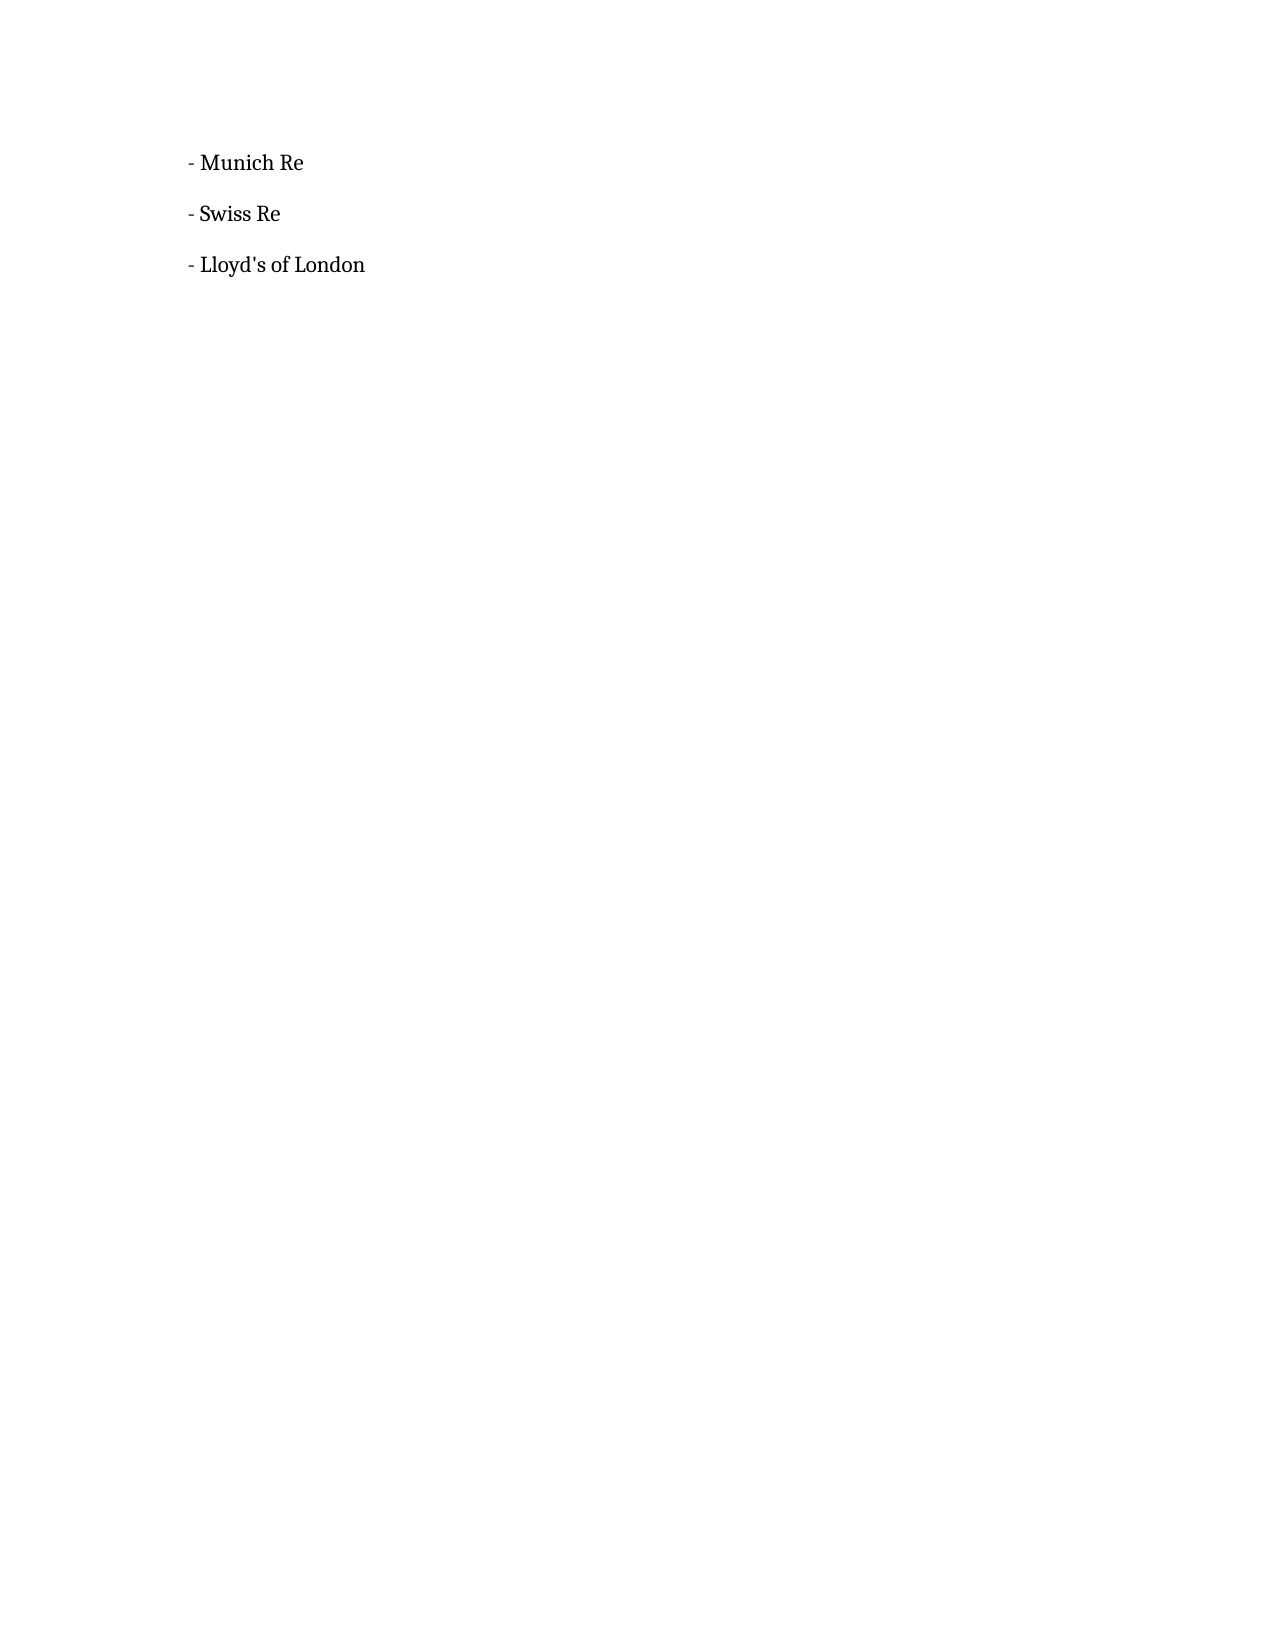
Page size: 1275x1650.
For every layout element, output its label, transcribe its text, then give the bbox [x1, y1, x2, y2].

text - Swiss Re [187, 201, 1087, 227]
text - Lloyd's of London [187, 252, 1087, 278]
text - Munich Re [187, 150, 1087, 176]
